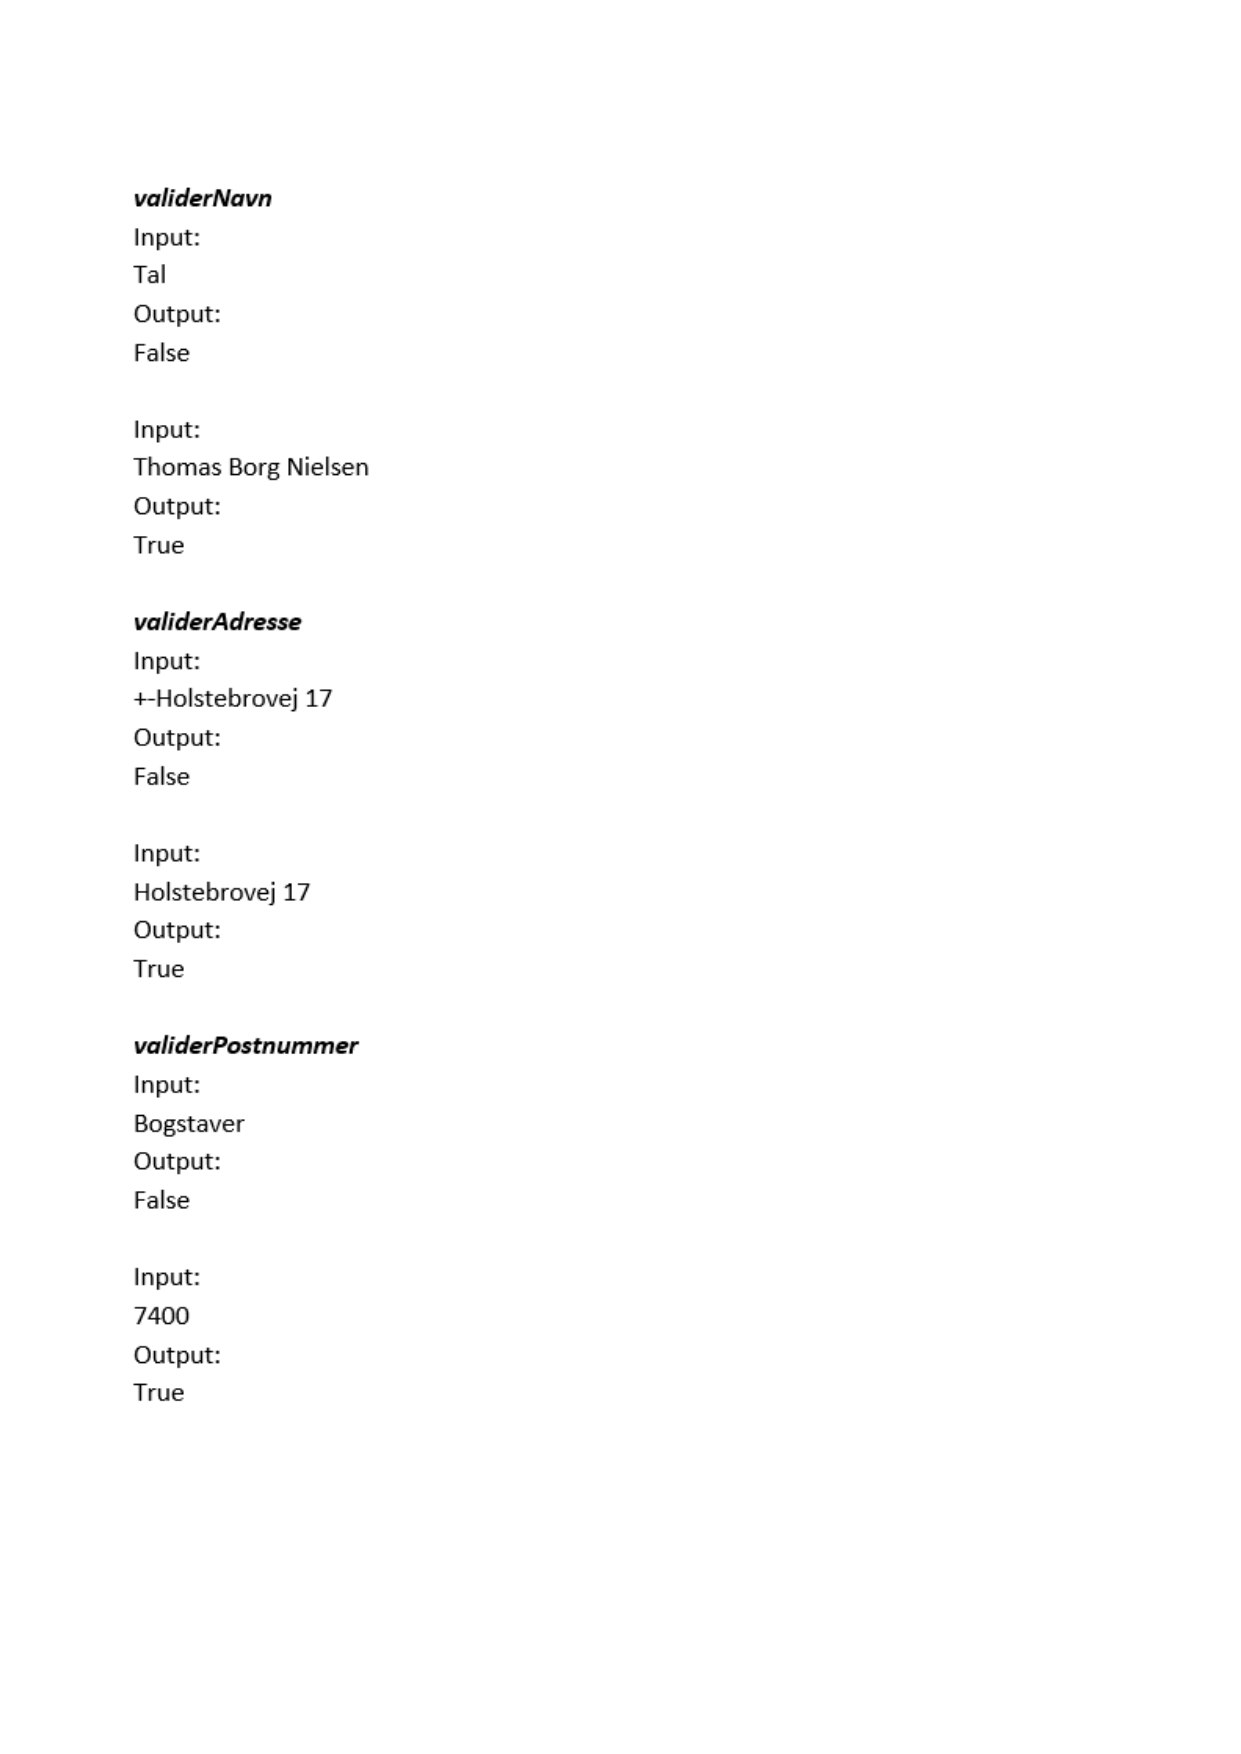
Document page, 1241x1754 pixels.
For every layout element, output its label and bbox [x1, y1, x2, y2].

picture [118, 177, 411, 1423]
